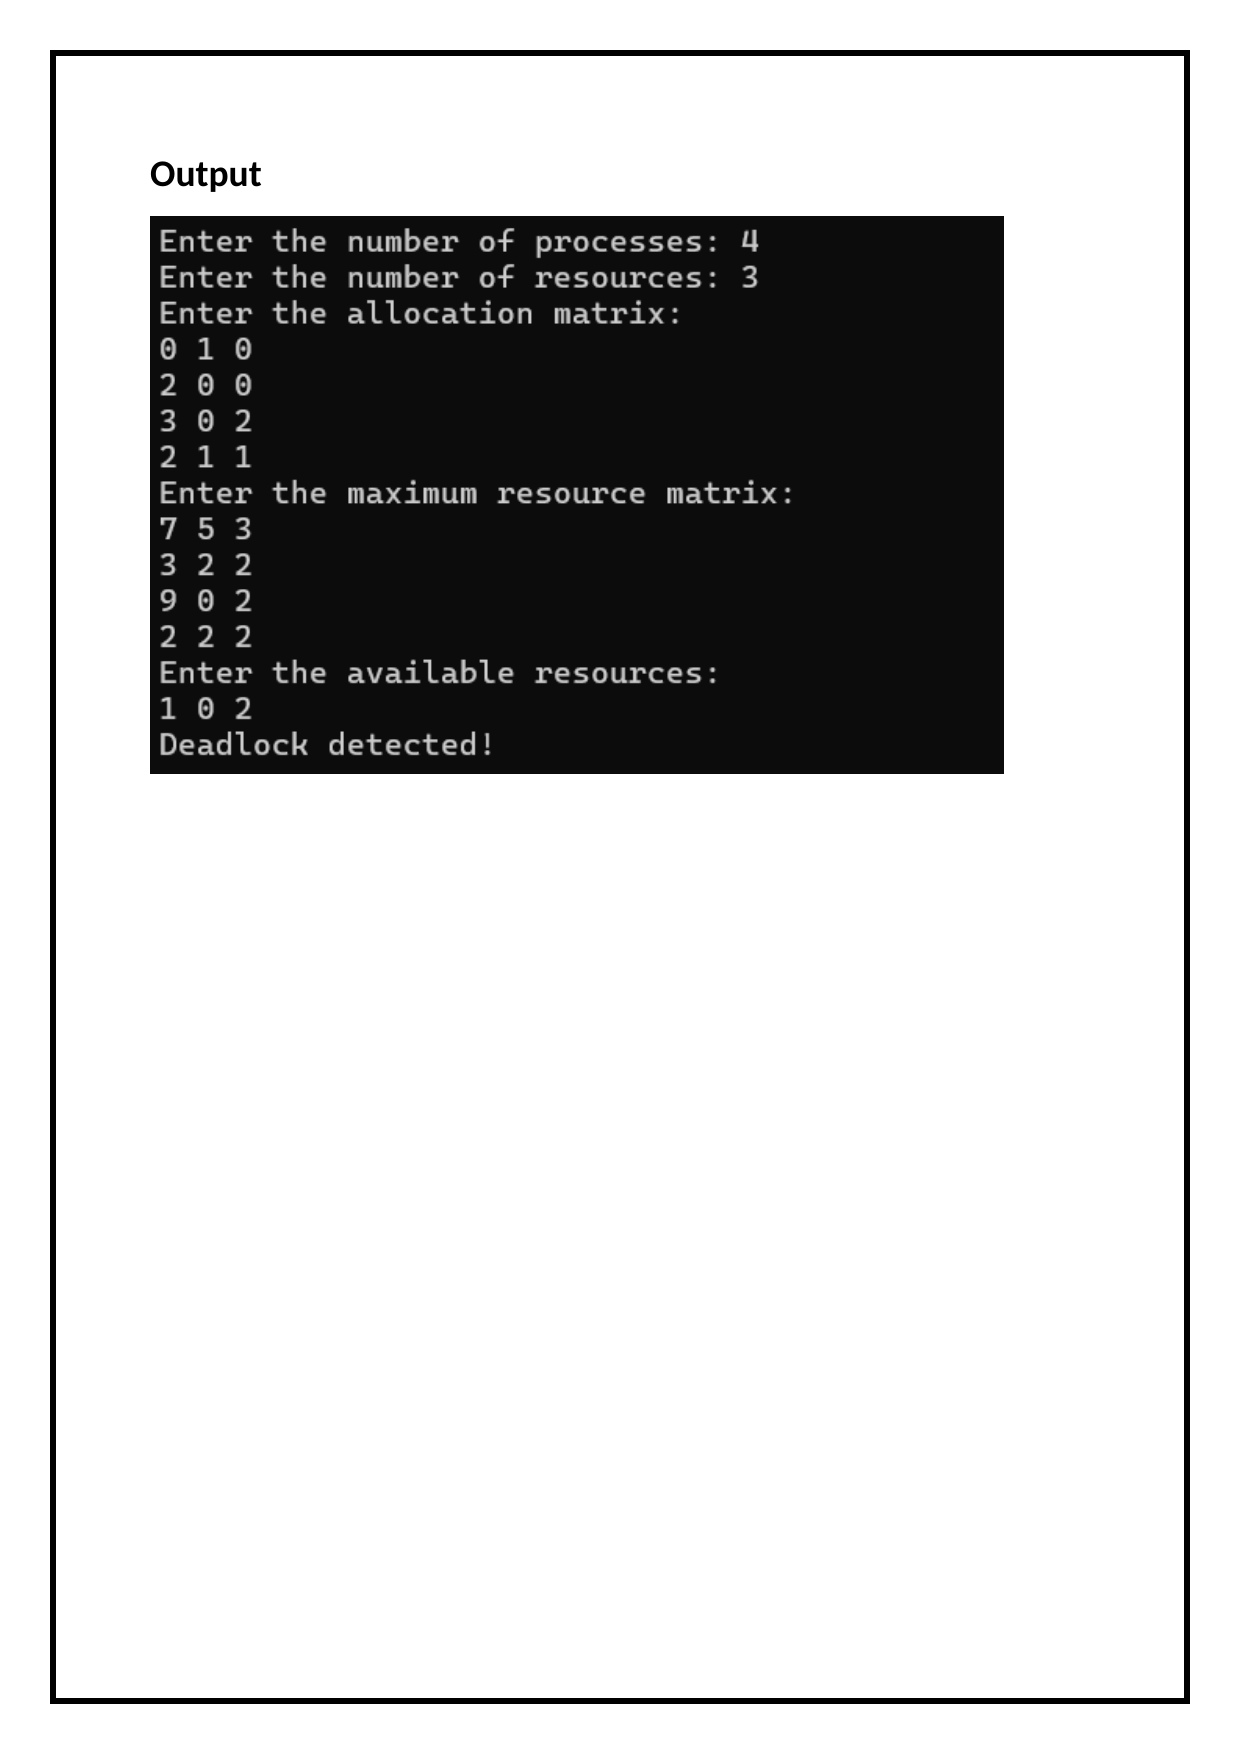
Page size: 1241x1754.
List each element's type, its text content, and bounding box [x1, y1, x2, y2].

picture [150, 216, 1004, 774]
text Output [150, 150, 1090, 196]
